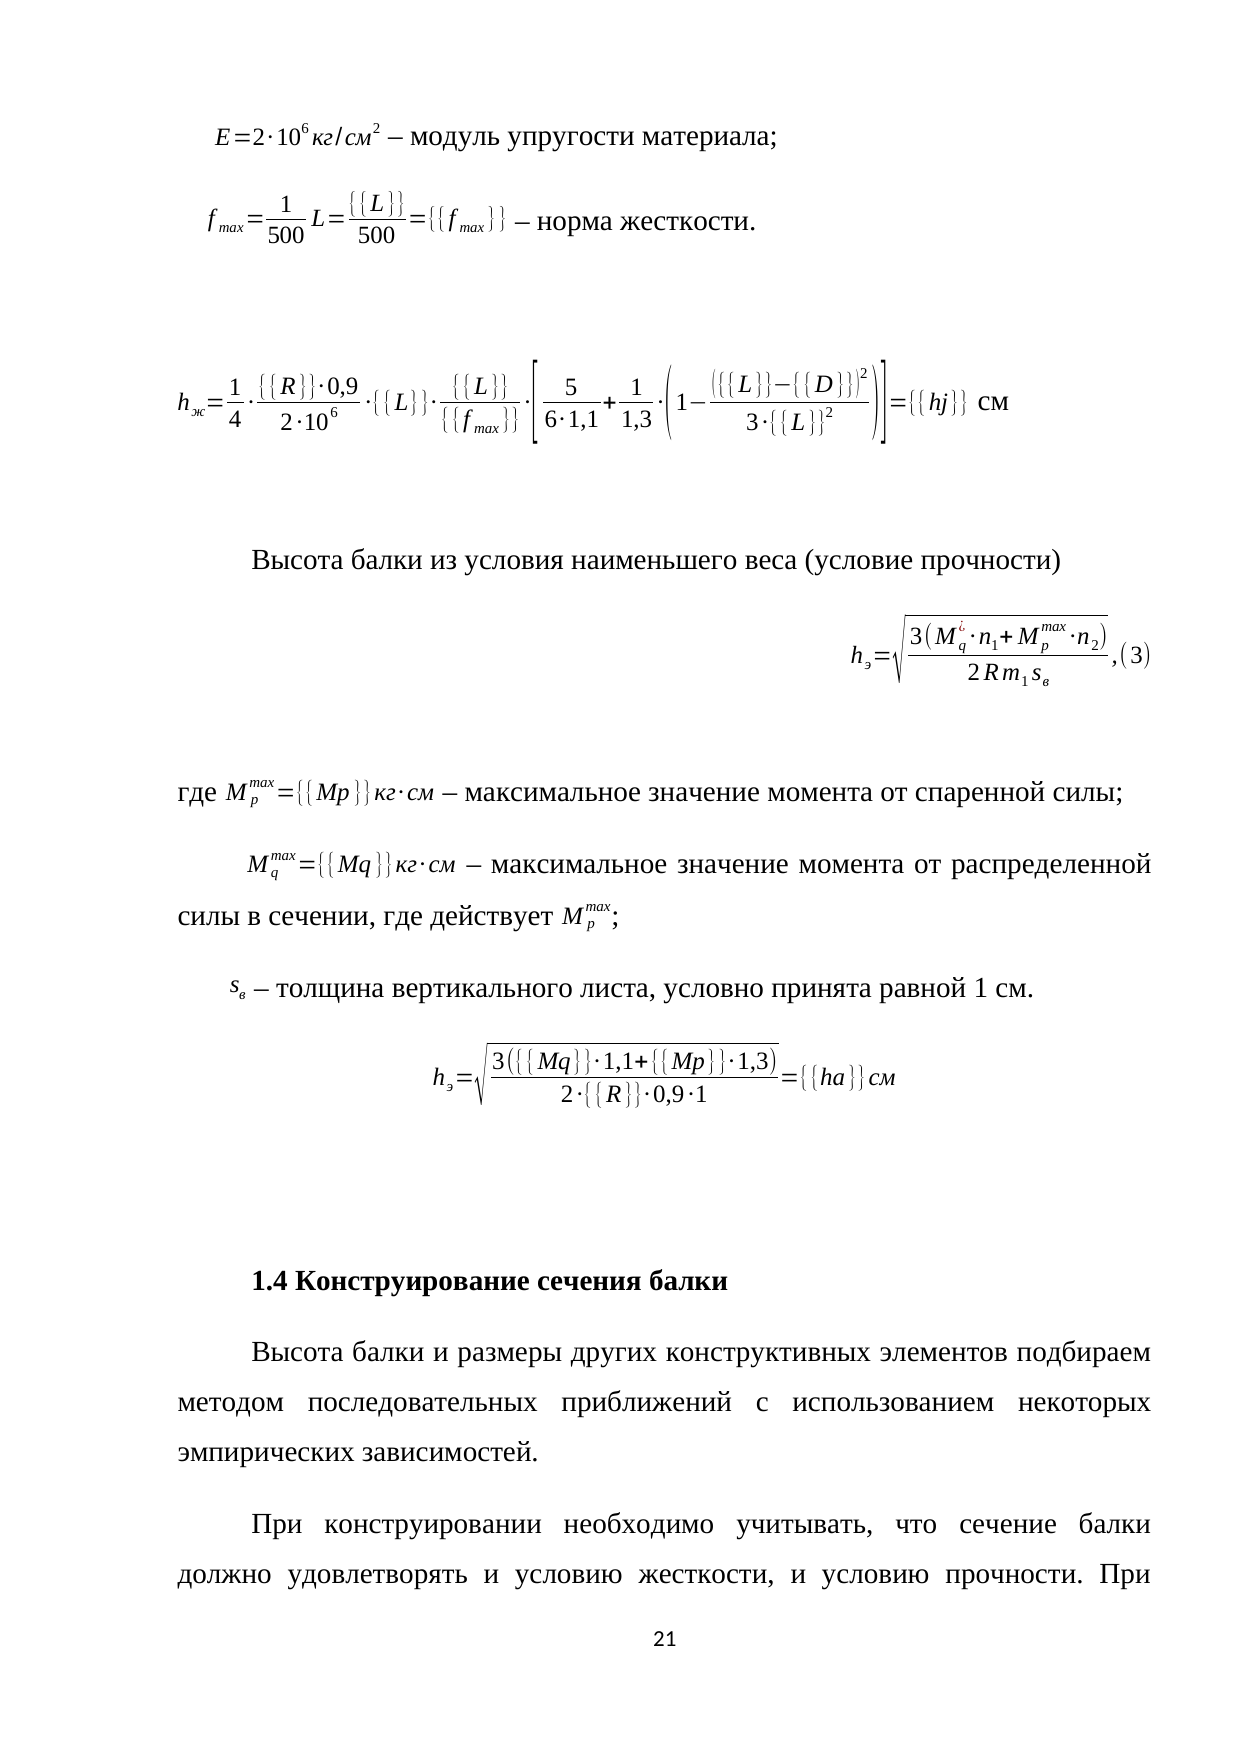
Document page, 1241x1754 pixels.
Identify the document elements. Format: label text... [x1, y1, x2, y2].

text – максимальное значение момента от распределенной силы в сечении, где действует ; [177, 846, 1152, 932]
text см [177, 358, 1152, 445]
text – толщина вертикального листа, условно принята равной 1 см. [177, 970, 1152, 1003]
text где – максимальное значение момента от спаренной силы; [177, 773, 1152, 808]
text 1.4 Конструирование сечения балки [177, 1263, 1152, 1296]
text Высота балки из условия наименьшего веса (условие прочности) [177, 542, 1152, 575]
text – норма жесткости. [177, 189, 1152, 249]
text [177, 1506, 1152, 1589]
text – модуль упругости материала; [177, 118, 1152, 152]
text Высота балки и размеры других конструктивных элементов подбираем методом последовательных приближений с использованием некоторых эмпирических зависимостей. [177, 1334, 1152, 1468]
